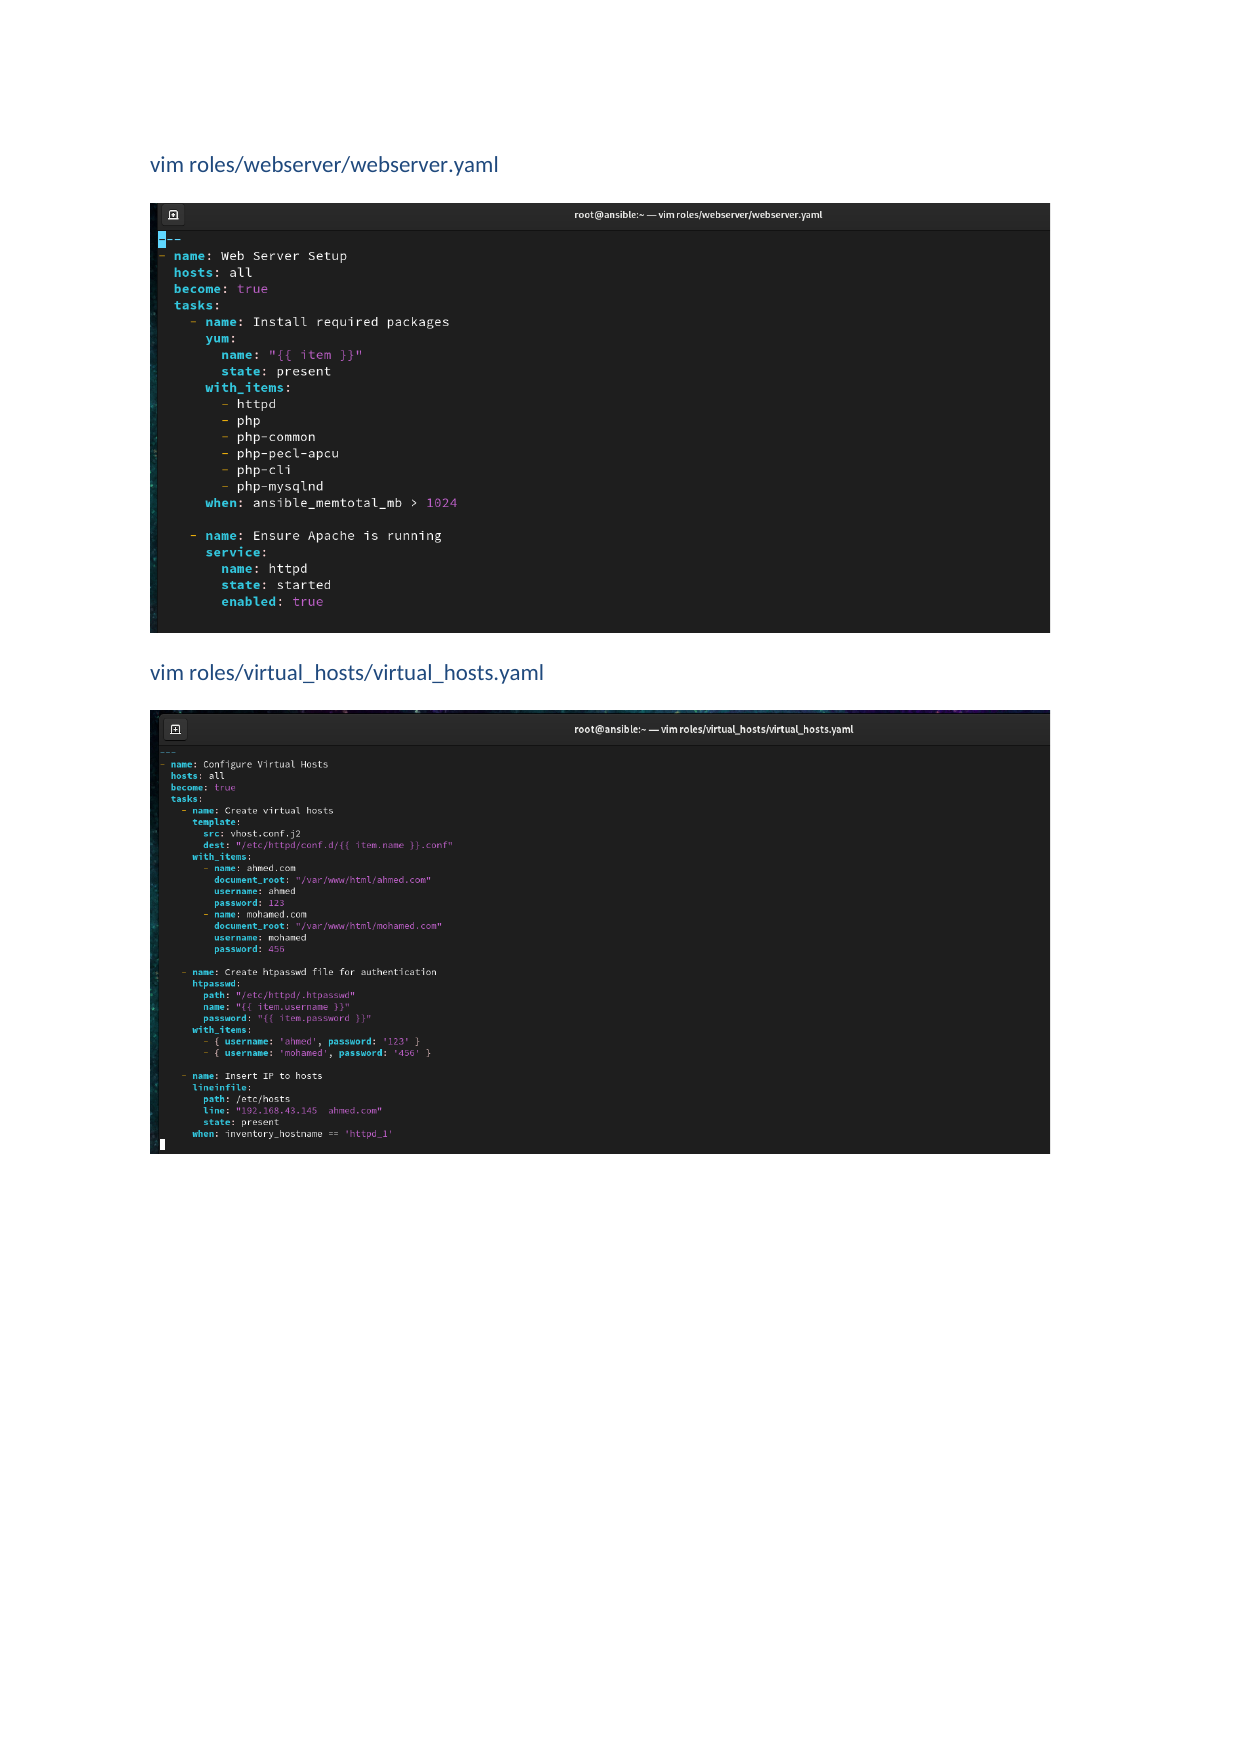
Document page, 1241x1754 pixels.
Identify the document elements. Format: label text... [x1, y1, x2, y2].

picture [150, 710, 1050, 1154]
text vim roles/webserver/webserver.yaml [150, 150, 1090, 178]
text vim roles/virtual_hosts/virtual_hosts.yaml [150, 658, 1090, 686]
picture [150, 203, 1050, 633]
